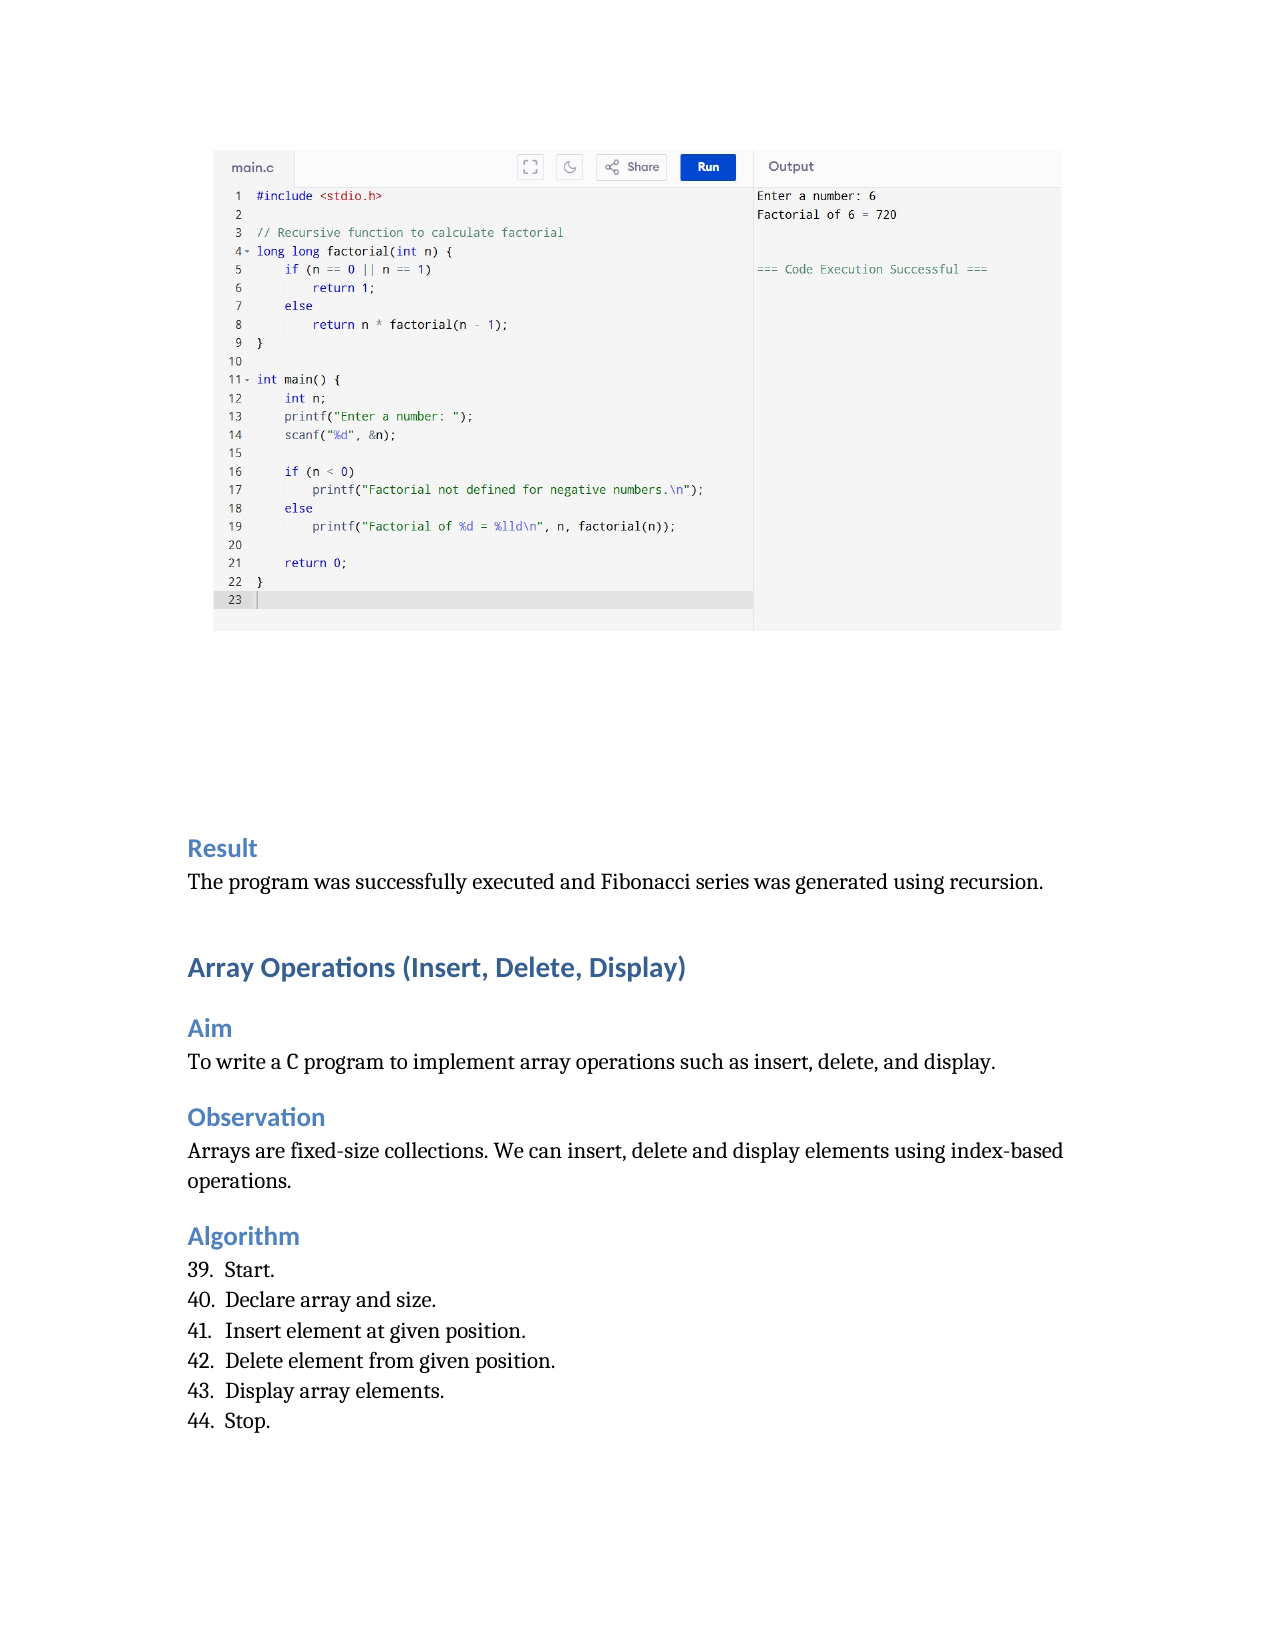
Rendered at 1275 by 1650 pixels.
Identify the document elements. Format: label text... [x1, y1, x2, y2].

subtitle Array Operations (Insert, Delete, Display) [187, 949, 1087, 985]
list Insert element at given position. [187, 1317, 1087, 1344]
list Start. [187, 1257, 1087, 1283]
subtitle Aim [187, 1011, 1087, 1044]
text To write a C program to implement array operations such as insert, delete, and display. [187, 1049, 1087, 1075]
list Display array elements. [187, 1378, 1087, 1404]
text Arrays are fixed-size collections. We can insert, delete and display elements using index-based operations. [187, 1138, 1087, 1194]
subtitle Algorithm [187, 1219, 1087, 1252]
list Stop. [187, 1408, 1087, 1434]
subtitle Result [187, 831, 1087, 864]
subtitle Observation [187, 1100, 1087, 1133]
text The program was successfully executed and Fibonacci series was generated using recursion. [187, 869, 1087, 895]
list Delete element from given position. [187, 1348, 1087, 1374]
picture [213, 150, 1062, 631]
list Declare array and size. [187, 1287, 1087, 1313]
